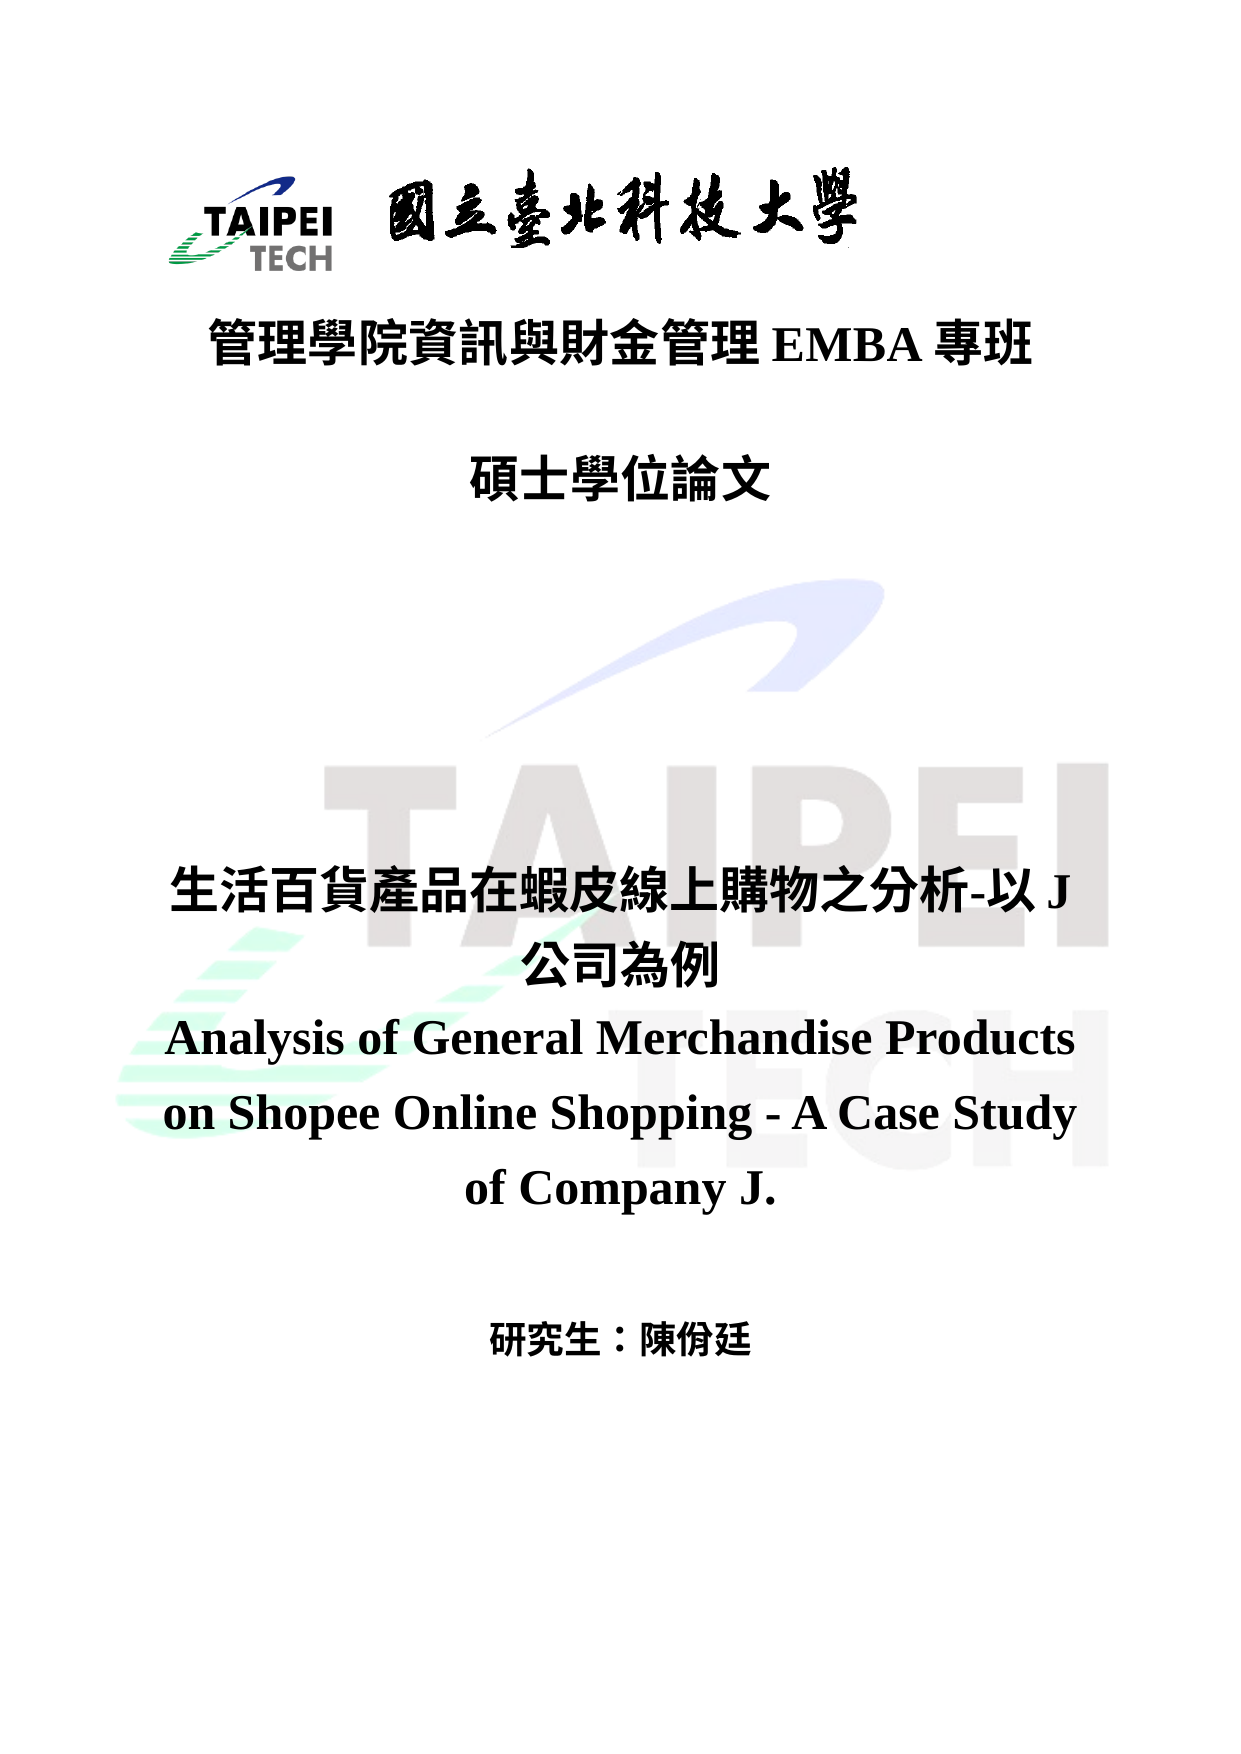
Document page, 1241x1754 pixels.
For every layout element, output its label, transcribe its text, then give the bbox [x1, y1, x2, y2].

text Analysis of General Merchandise Products on Shopee Online Shopping - A Case Study of Company J. [150, 999, 1090, 1224]
text 生活百貨產品在蝦皮線上購物之分析-以J公司為例 [150, 849, 1090, 999]
picture [158, 170, 342, 277]
text 碩士學位論文 [150, 438, 1090, 513]
picture [383, 164, 857, 248]
text 研究生：陳佾廷 [150, 1299, 1090, 1374]
text 管理學院資訊與財金管理EMBA專班 [150, 302, 1090, 377]
